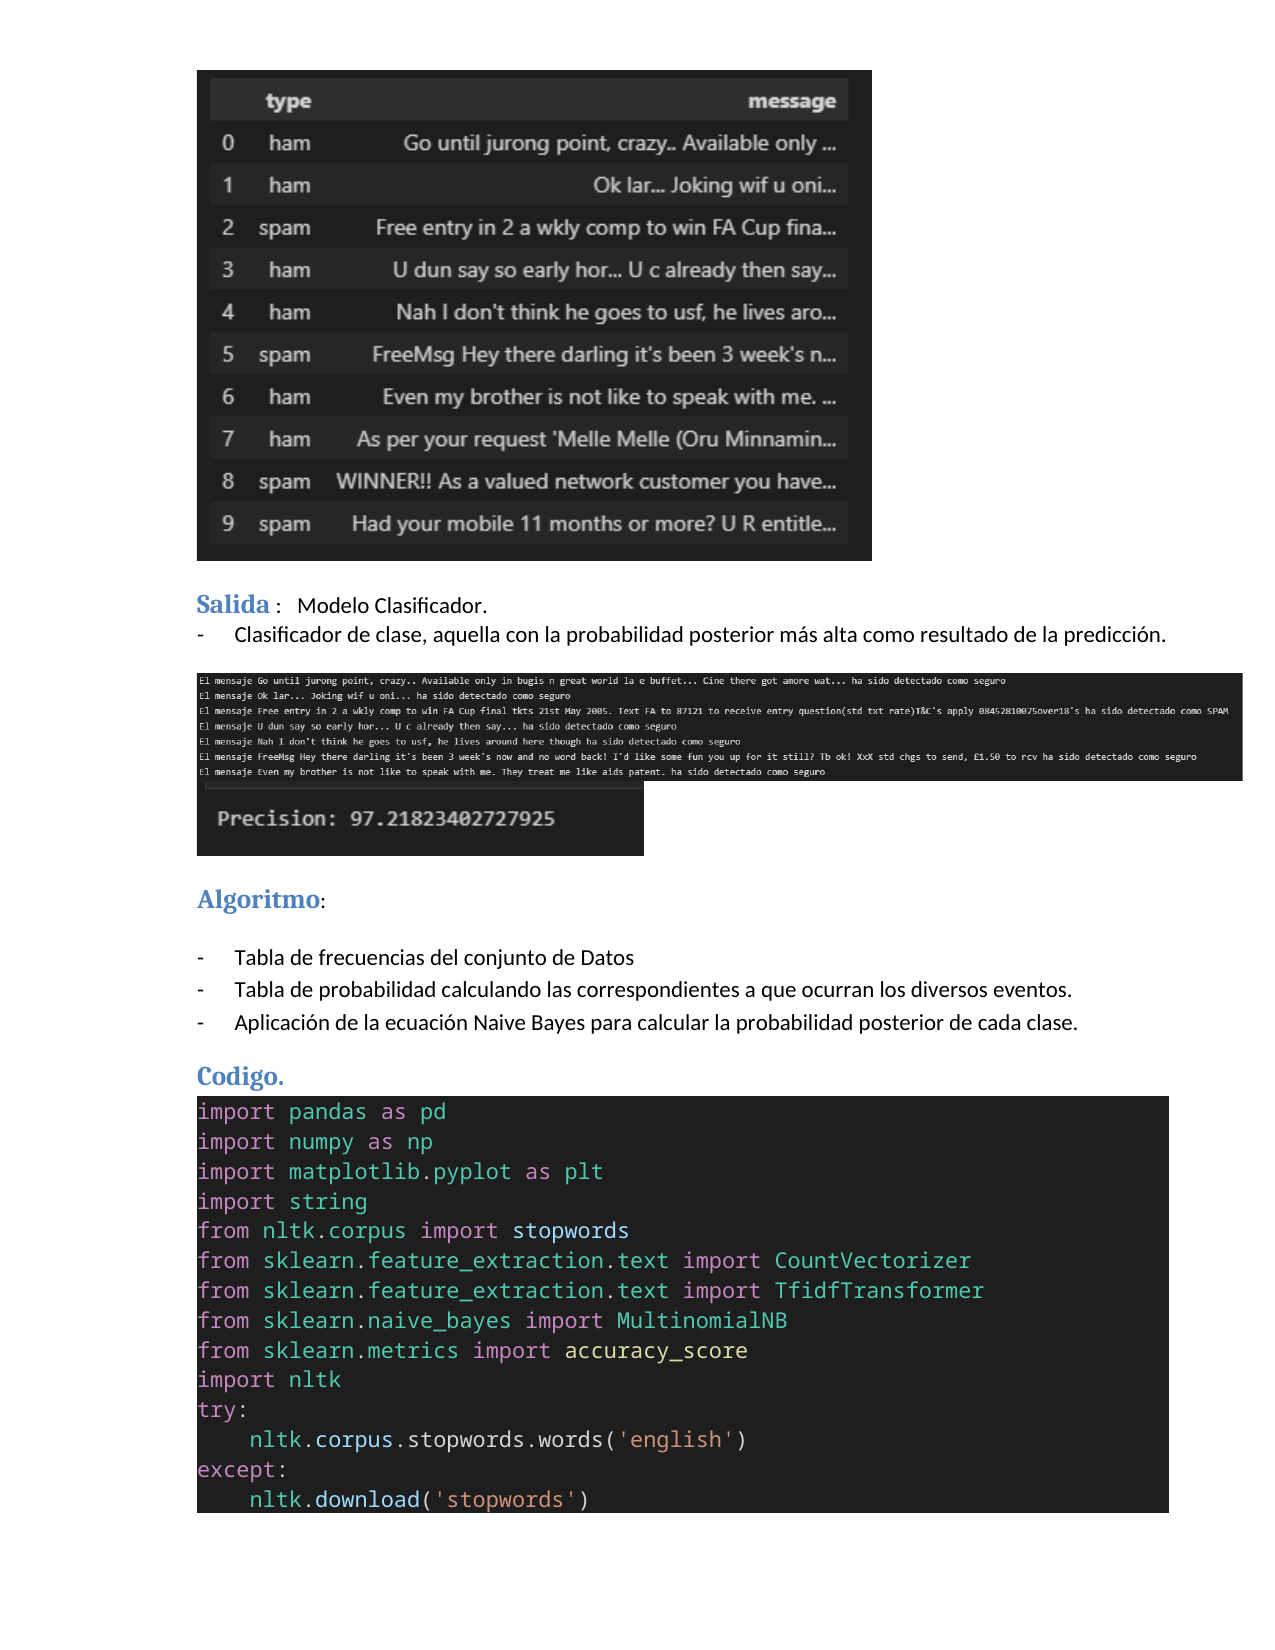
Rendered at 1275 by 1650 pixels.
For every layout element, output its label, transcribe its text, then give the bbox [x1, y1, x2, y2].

text from sklearn.naive_bayes import MultinomialNB [197, 1305, 1169, 1335]
text import pandas as pd [197, 1096, 1169, 1126]
text import numpy as np [197, 1126, 1169, 1156]
list Aplicación de la ecuación Naive Bayes para calcular la probabilidad posterior de cada clase. [197, 1008, 1169, 1036]
subtitle Codigo. [123, 1061, 1169, 1092]
text from sklearn.feature_extraction.text import TfidfTransformer [197, 1275, 1169, 1305]
picture [196, 673, 1243, 856]
text import matplotlib.pyplot as plt [197, 1156, 1169, 1186]
text nltk.corpus.stopwords.words('english') [197, 1424, 1169, 1454]
text from sklearn.feature_extraction.text import CountVectorizer [197, 1245, 1169, 1275]
text Salida : Modelo Clasificador. [197, 589, 1169, 621]
text from nltk.corpus import stopwords [197, 1216, 1169, 1245]
text import nltk [197, 1364, 1169, 1394]
list Tabla de probabilidad calculando las correspondientes a que ocurran los diversos eventos. [197, 975, 1169, 1003]
text try: [197, 1394, 1169, 1424]
text nltk.download('stopwords') [197, 1484, 1169, 1513]
text import string [197, 1186, 1169, 1216]
text from sklearn.metrics import accuracy_score [197, 1335, 1169, 1364]
list Clasificador de clase, aquella con la probabilidad posterior más alta como resultado de la predicción. [197, 621, 1169, 649]
list Tabla de frecuencias del conjunto de Datos [197, 943, 1169, 971]
text Algoritmo: [123, 884, 1169, 915]
picture [196, 70, 872, 561]
text except: [197, 1454, 1169, 1484]
